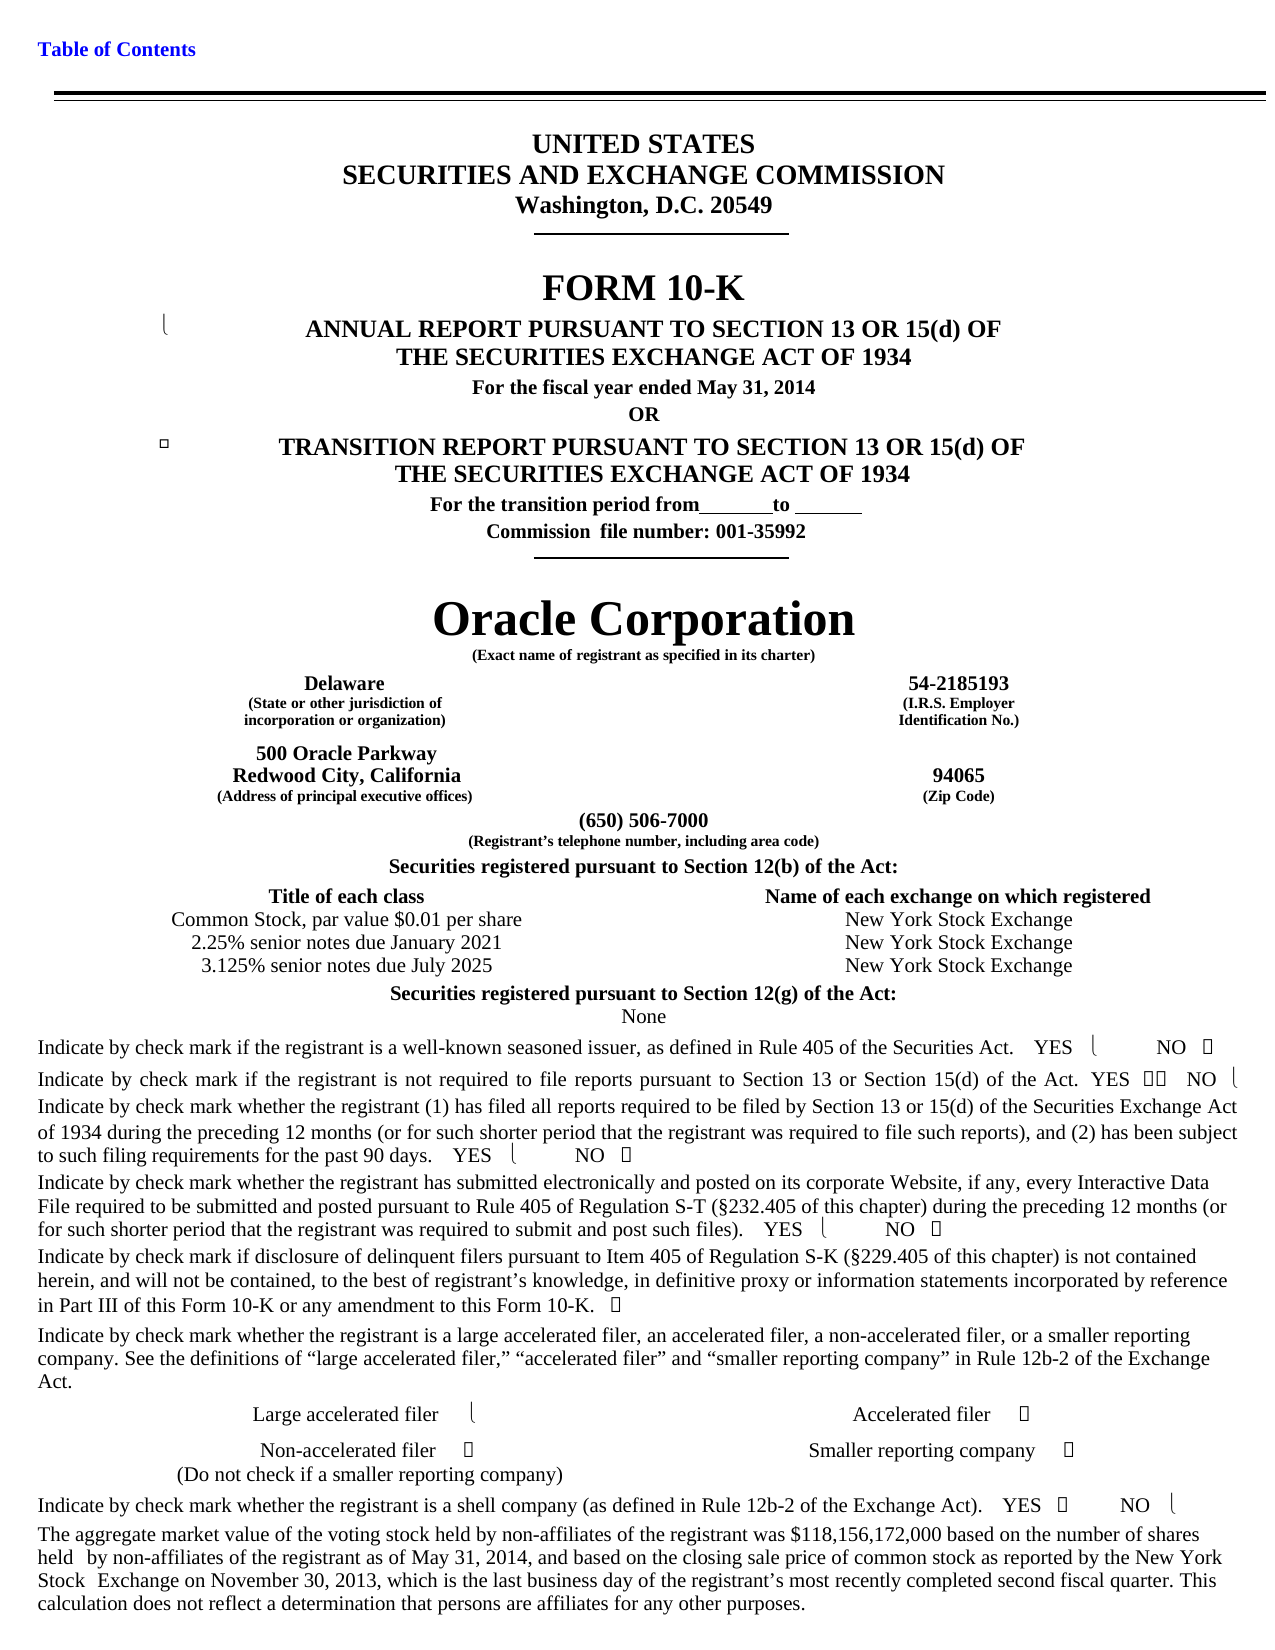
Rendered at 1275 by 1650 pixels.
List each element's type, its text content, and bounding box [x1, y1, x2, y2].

text SECURITIES AND EXCHANGE COMMISSION [340, 159, 947, 191]
text Indicate by check mark whether the registrant has submitted electronically and posted on its corporate Website, if any, every Interactive Data File required to be submitted and posted pursuant to Rule 405 of Regulation S-T (§232.405 of this chapter) during the preceding 12 months (or for such shorter period that the registrant was required to submit and post such files). YES  NO  [37, 1171, 1230, 1241]
text  ANNUAL REPORT PURSUANT TO SECTION 13 OR 15(d) OF THE SECURITIES EXCHANGE ACT OF 1934 [159, 315, 1004, 371]
text Non-accelerated filer  Smaller reporting company  [260, 1439, 1262, 1462]
subtitle Delaware 54-2185193 [304, 670, 1262, 694]
text Indicate by check mark if disclosure of delinquent filers pursuant to Item 405 of Regulation S-K (§229.405 of this chapter) is not contained herein, and will not be contained, to the best of registrant’s knowledge, in definitive proxy or information statements incorporated by reference in Part III of this Form 10-K or any amendment to this Form 10-K.  [37, 1245, 1230, 1319]
text The aggregate market value of the voting stock held by non-affiliates of the registrant was $118,156,172,000 based on the number of shares held by non-affiliates of the registrant as of May 31, 2014, and based on the closing sale price of common stock as reported by the New York Stock Exchange on November 30, 2013, which is the last business day of the registrant’s most recently completed second fiscal quarter. This calculation does not reflect a determination that persons are affiliates for any other purposes. [37, 1523, 1236, 1615]
text Oracle Corporation [340, 589, 947, 647]
subtitle Redwood City, California 94065 [23, 765, 1194, 787]
text (State or other jurisdiction of incorporation or organization) [244, 694, 449, 729]
text FORM 10-K [340, 266, 947, 309]
subtitle Securities registered pursuant to Section 12(b) of the Act: [340, 854, 947, 878]
text 3.125% senior notes due July 2025 [171, 954, 522, 977]
text None [340, 1005, 947, 1028]
text Title of each class Name of each exchange on which registered [268, 884, 1262, 908]
subtitle For the fiscal year ended May 31, 2014 OR [472, 374, 816, 426]
subtitle Securities registered pursuant to Section 12(g) of the Act: [340, 981, 947, 1005]
subtitle 500 Oracle Parkway [256, 741, 449, 765]
text Common Stock, par value $0.01 per share 2.25% senior notes due January 2021 [171, 908, 522, 954]
text Large accelerated filer  Accelerated filer  [252, 1399, 1262, 1427]
text Indicate by check mark if the registrant is a well-known seasoned issuer, as defined in Rule 405 of the Securities Act. YES  NO  [37, 1032, 1262, 1061]
text New York Stock Exchange New York Stock Exchange New York Stock Exchange [845, 908, 1072, 977]
list TRANSITION REPORT PURSUANT TO SECTION 13 OR 15(d) OF THE SECURITIES EXCHANGE ACT OF 1934 [159, 433, 1028, 488]
text (Do not check if a smaller reporting company) [177, 1462, 1262, 1486]
text to such filing requirements for the past 90 days. YES  NO  [37, 1145, 1262, 1167]
text UNITED STATES [340, 128, 947, 159]
text (Address of principal executive offices) (Zip Code) [23, 787, 1188, 805]
subtitle Table of Contents [37, 37, 1262, 61]
text Indicate by check mark whether the registrant is a large accelerated filer, an accelerated filer, a non-accelerated filer, or a smaller reporting company. See the definitions of “large accelerated filer,” “accelerated filer” and “smaller reporting company” in Rule 12b-2 of the Exchange Act. [37, 1324, 1230, 1393]
text (I.R.S. Employer Identification No.) [897, 695, 1021, 729]
text Washington, D.C. 20549 [340, 191, 947, 219]
subtitle (650) 506-7000 [340, 809, 947, 833]
text Indicate by check mark if the registrant is not required to file reports pursuant to Section 13 or Section 15(d) of the Act. YES NO  Indicate by check mark whether the registrant (1) has filed all reports required to be filed by Section 13 or 15(d) of the Securities Exchange Act of 1934 during the preceding 12 months (or for such shorter period that the registrant was required to file such reports), and (2) has been subject [37, 1064, 1239, 1144]
text Indicate by check mark whether the registrant is a shell company (as defined in Rule 12b-2 of the Exchange Act). YES  NO  [37, 1490, 1262, 1518]
text (Registrant’s telephone number, including area code) [340, 833, 947, 850]
text (Exact name of registrant as specified in its charter) [340, 647, 947, 664]
subtitle For the transition period from to Commission file number: 001-35992 [430, 492, 862, 543]
